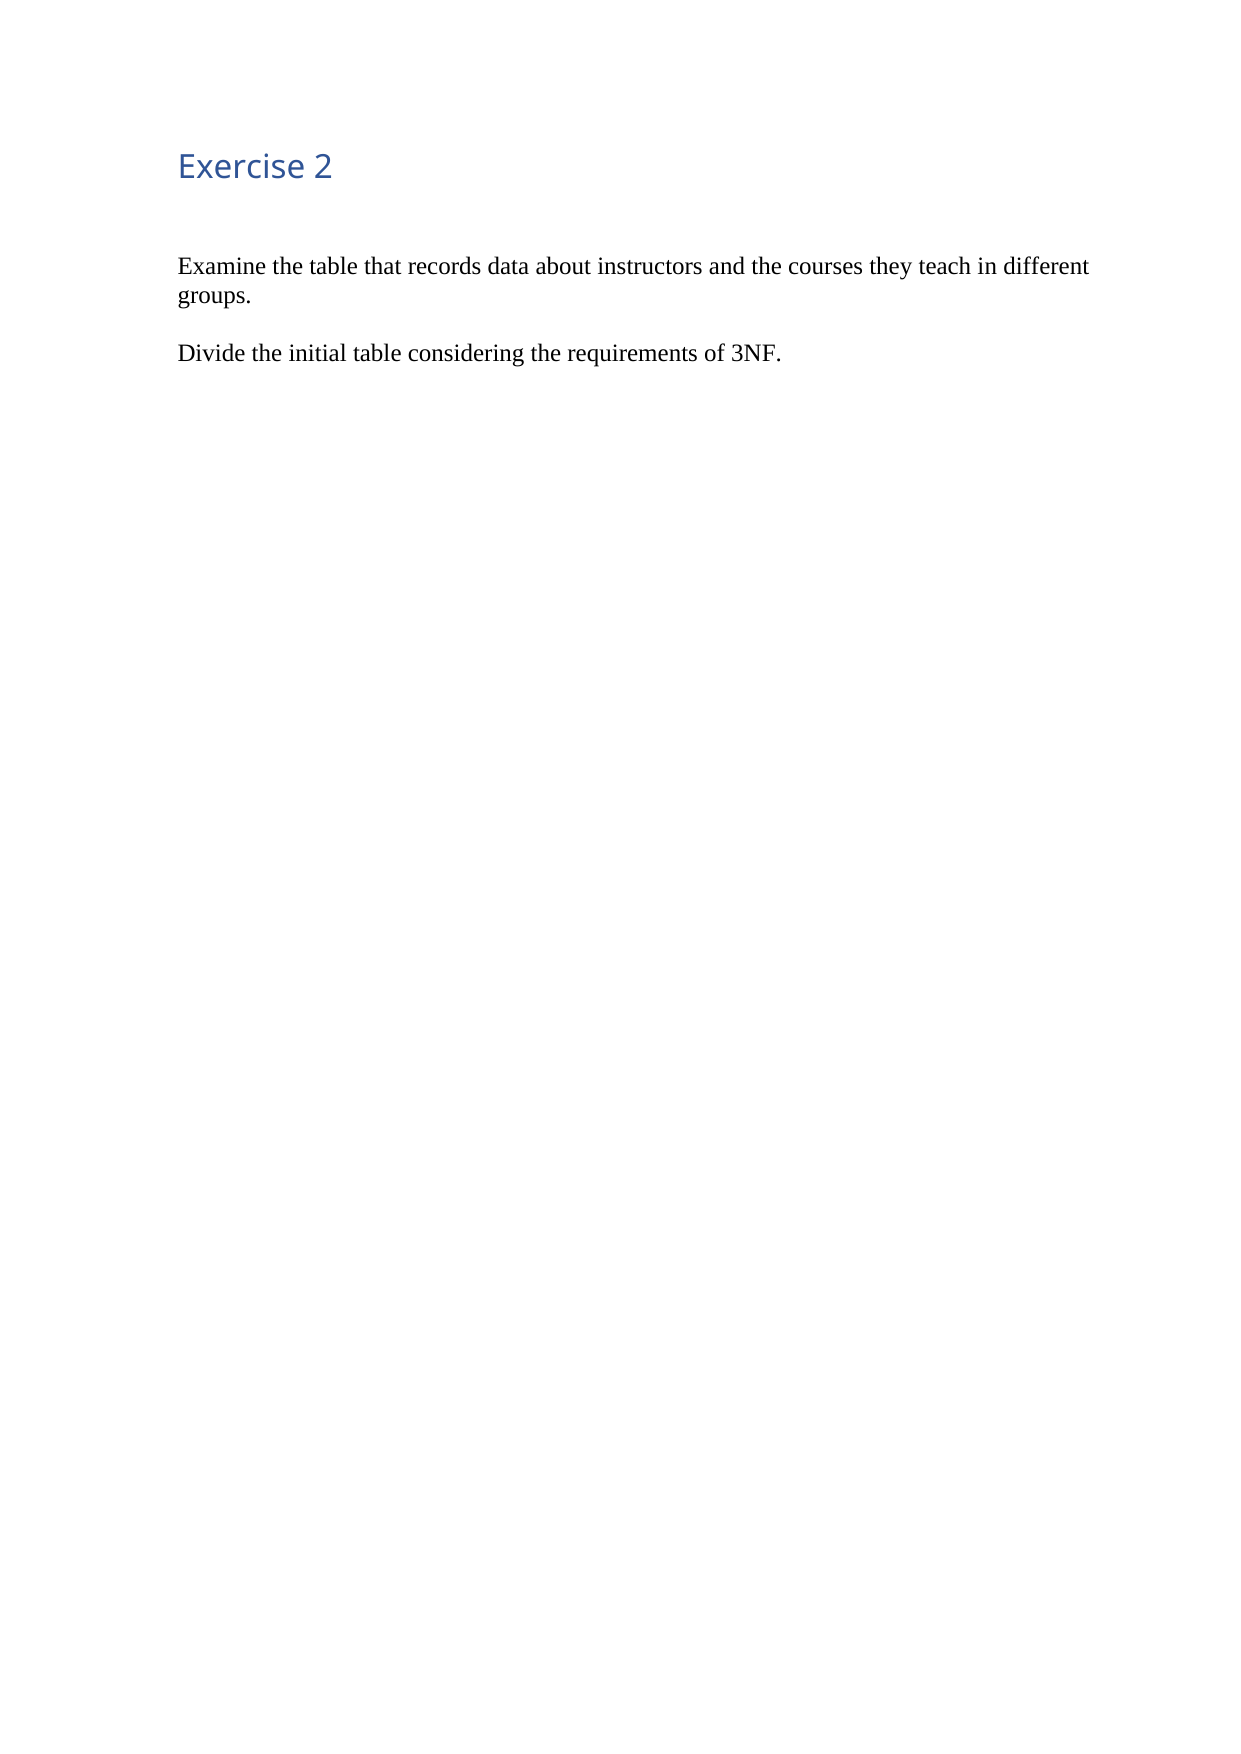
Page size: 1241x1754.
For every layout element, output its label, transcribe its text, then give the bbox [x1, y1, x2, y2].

subtitle Exercise 2 [177, 143, 1152, 188]
text Examine the table that records data about instructors and the courses they teach in different groups. [177, 251, 1152, 309]
text Divide the initial table considering the requirements of 3NF. [177, 338, 1152, 367]
